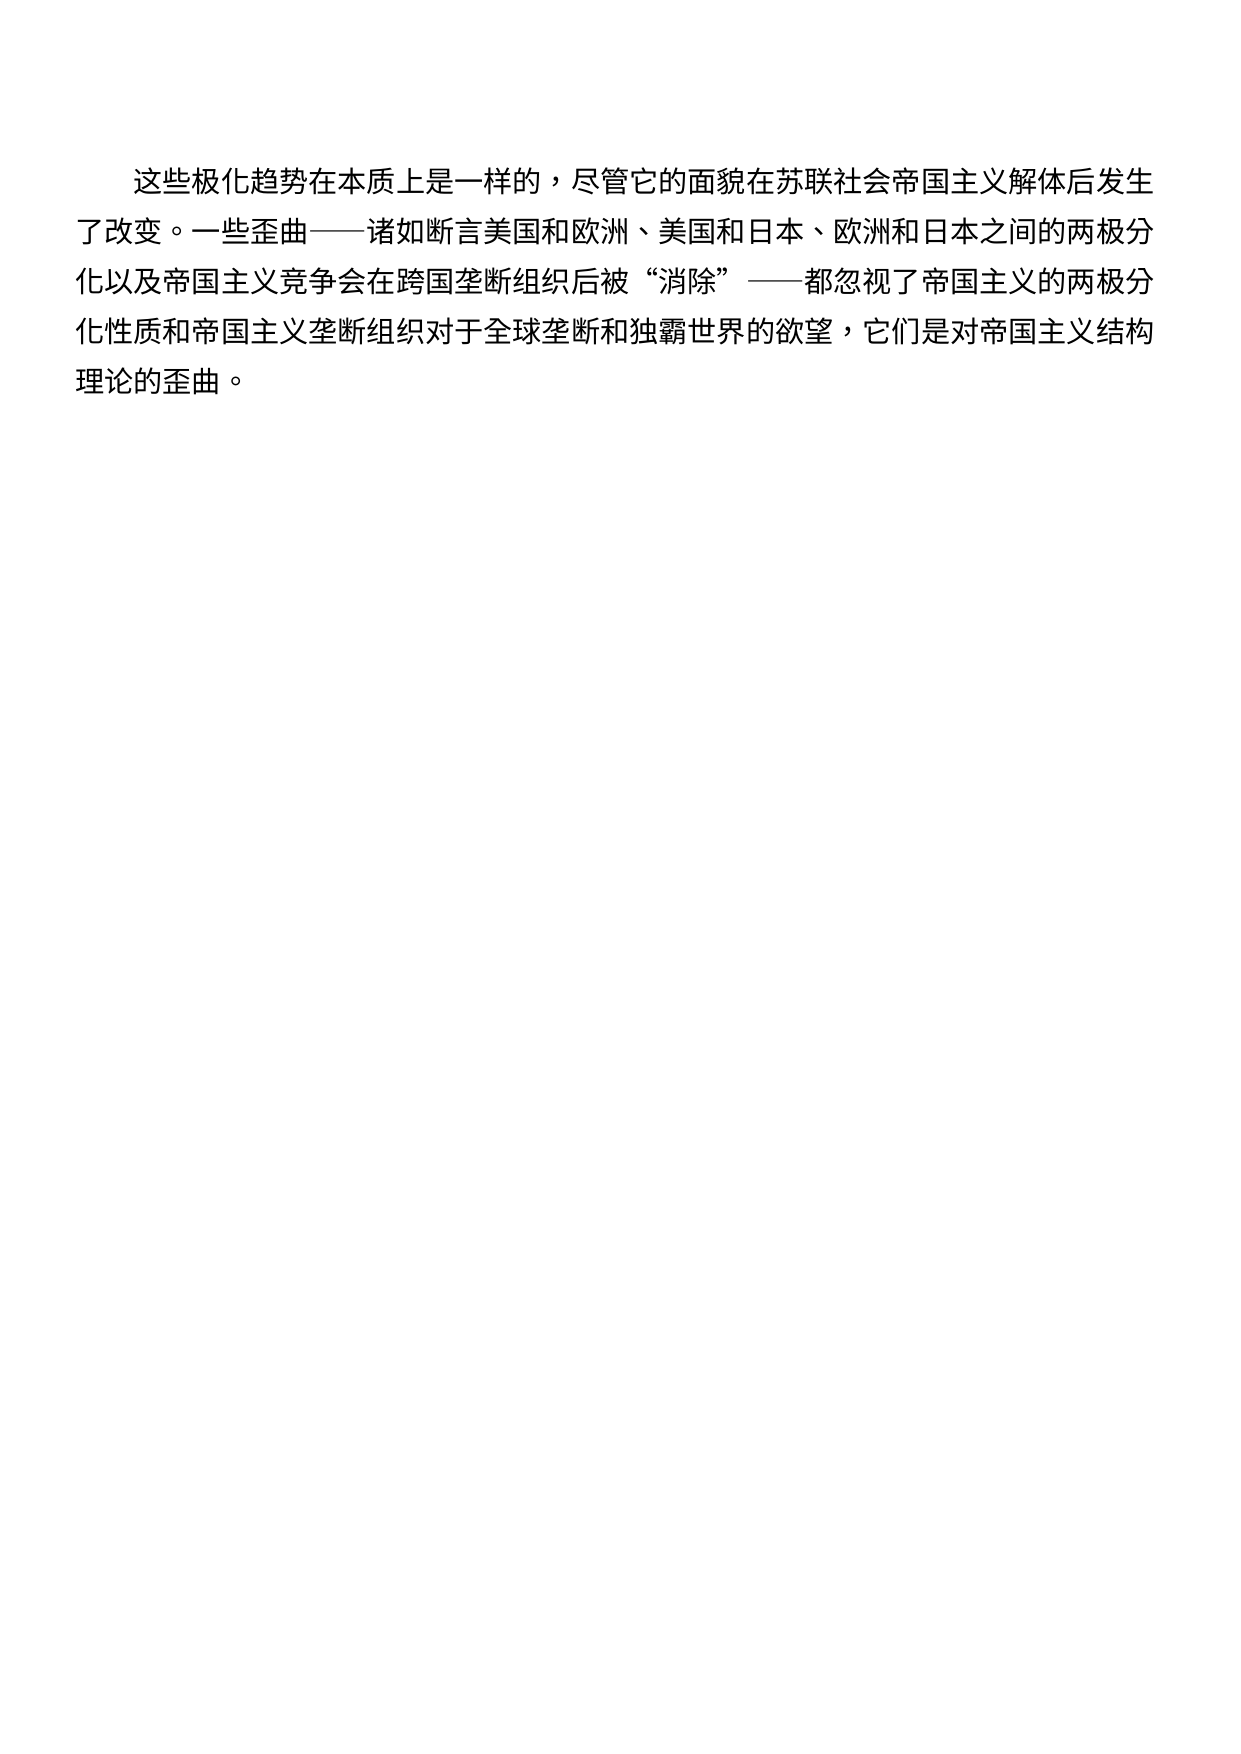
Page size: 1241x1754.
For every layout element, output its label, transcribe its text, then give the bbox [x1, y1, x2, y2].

text 这些极化趋势在本质上是一样的，尽管它的面貌在苏联社会帝国主义解体后发生了改变。一些歪曲——诸如断言美国和欧洲、美国和日本、欧洲和日本之间的两极分化以及帝国主义竞争会在跨国垄断组织后被“消除”——都忽视了帝国主义的两极分化性质和帝国主义垄断组织对于全球垄断和独霸世界的欲望，它们是对帝国主义结构理论的歪曲。 [75, 152, 1165, 402]
